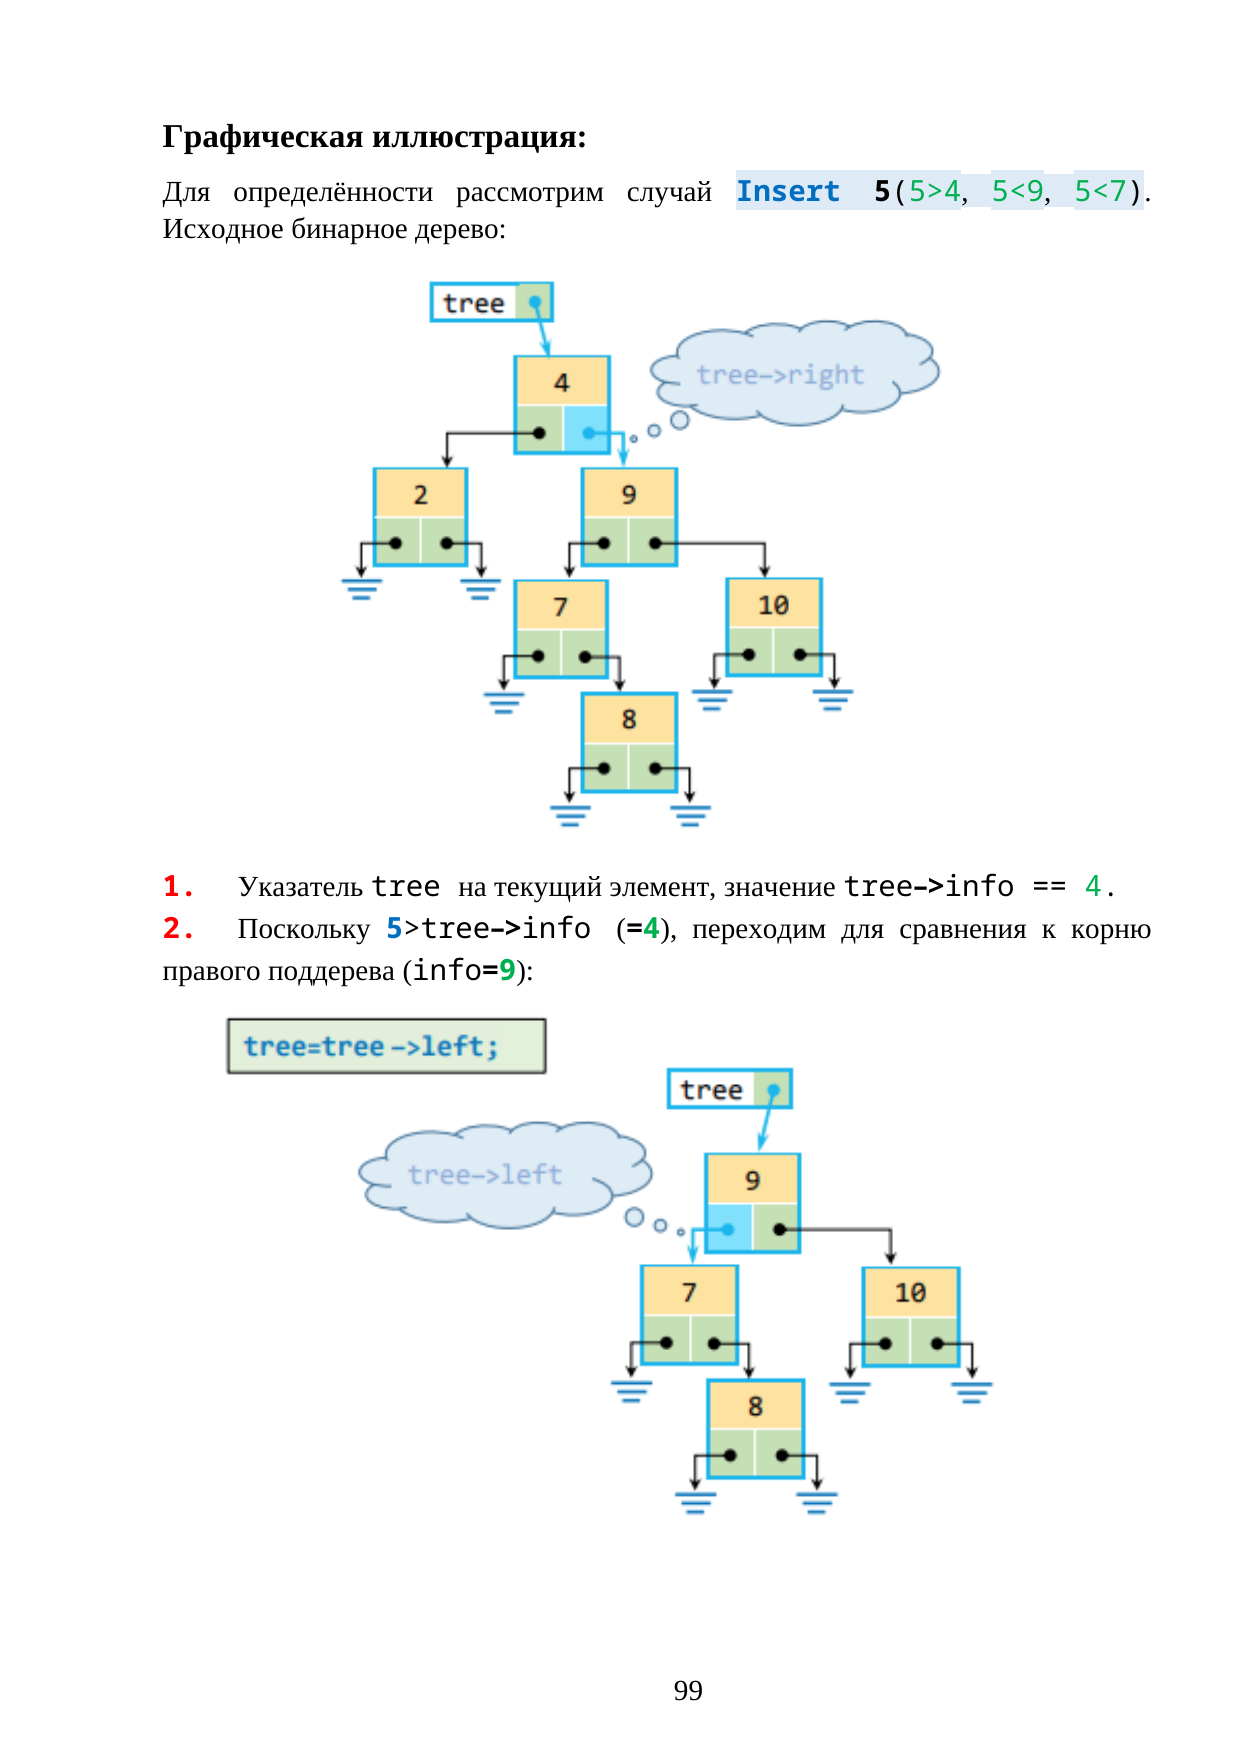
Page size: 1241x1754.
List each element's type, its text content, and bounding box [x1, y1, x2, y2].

picture [259, 270, 1055, 841]
list Указатель tree на текущий элемент, значение tree–>info == 4. [162, 865, 1151, 904]
subtitle Графическая иллюстрация: [162, 116, 1151, 154]
text Для определённости рассмотрим случай Insert 5(5>4, 5<9, 5<7). Исходное бинарное дерево: [162, 170, 1151, 245]
picture [187, 994, 1127, 1563]
list Поскольку 5>tree–>info (=4), переходим для сравнения к корню правого поддерева (info=9): [162, 907, 1151, 989]
